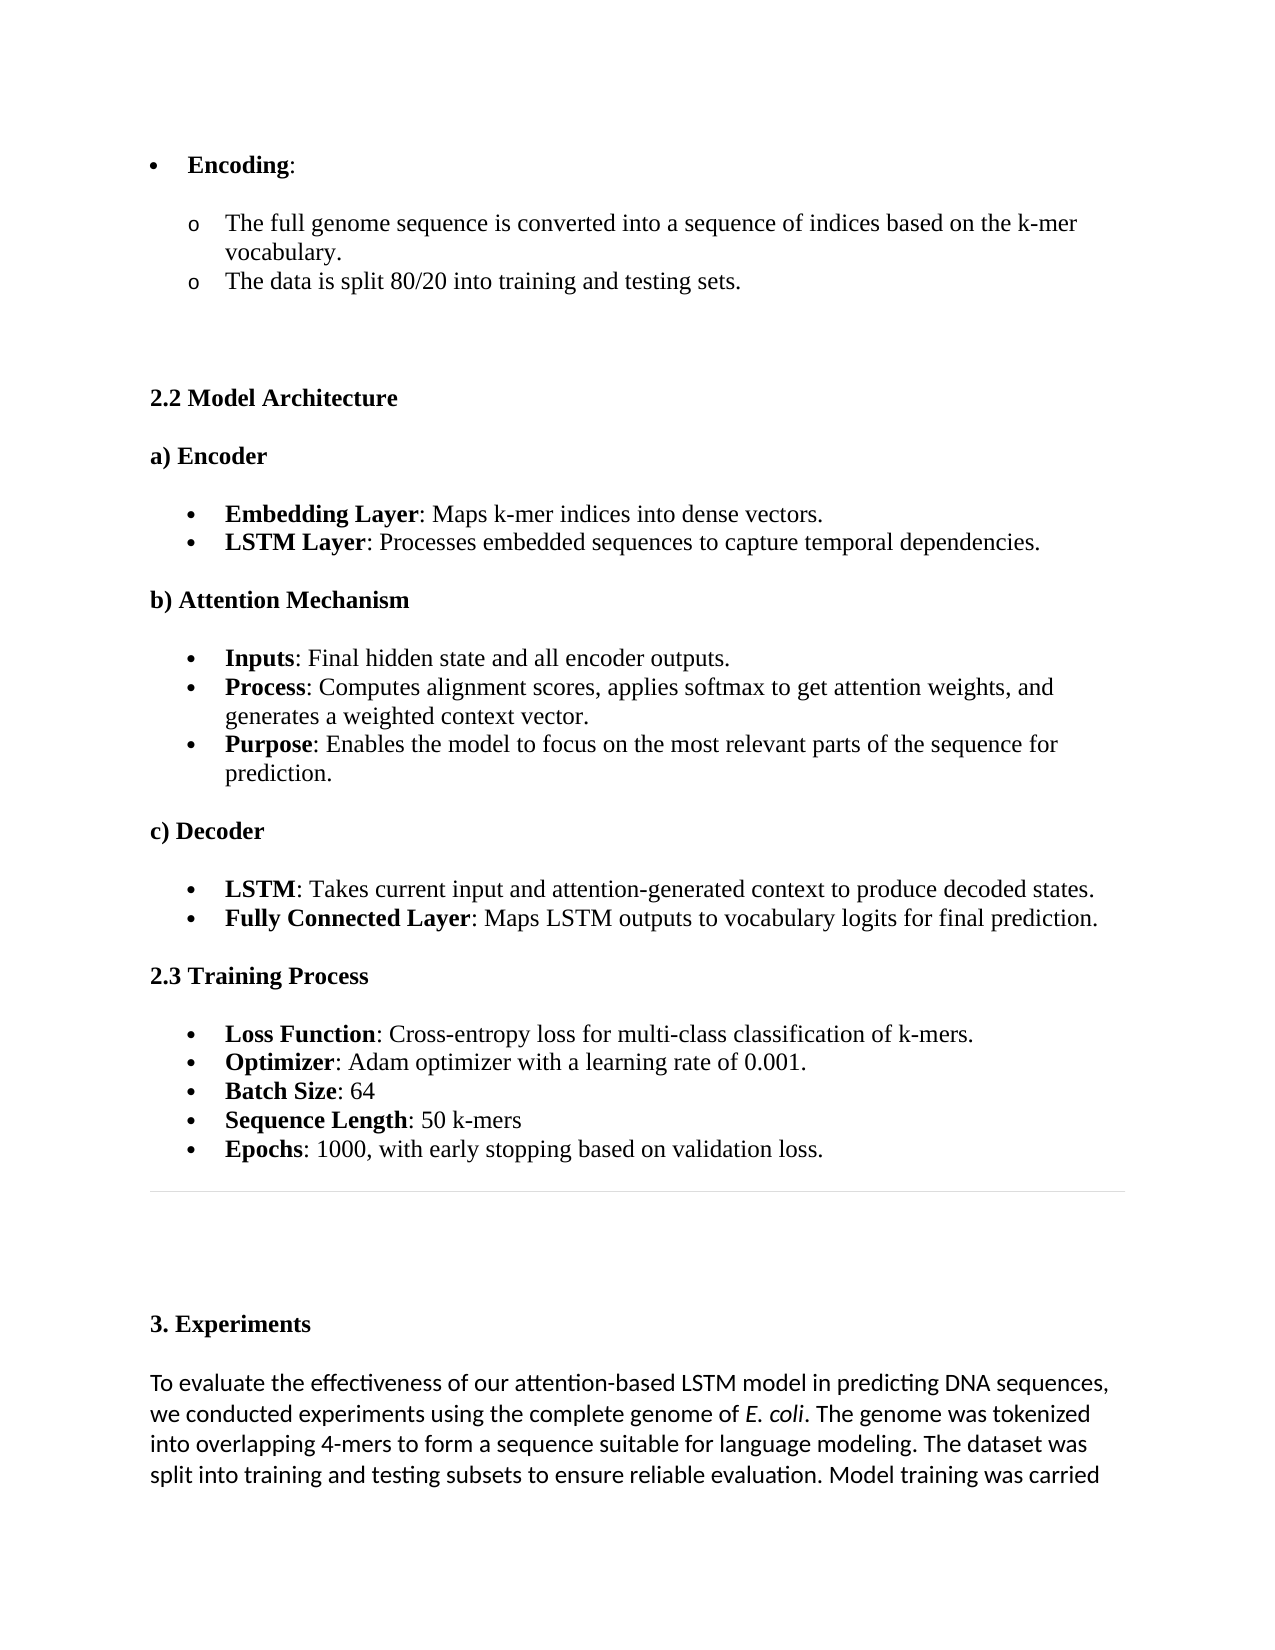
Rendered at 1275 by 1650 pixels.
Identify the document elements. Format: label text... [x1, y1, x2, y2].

text 2.3 Training Process [150, 961, 1125, 989]
list Process: Computes alignment scores, applies softmax to get attention weights, and generates a weighted context vector. [187, 672, 1125, 729]
list Encoding: [150, 150, 1125, 179]
list The data is split 80/20 into training and testing sets. [187, 266, 1125, 296]
list Batch Size: 64 [187, 1076, 1125, 1105]
list Inputs: Final hidden state and all encoder outputs. [187, 643, 1125, 672]
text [150, 1367, 1125, 1489]
text b) Attention Mechanism [150, 585, 1125, 614]
list Sequence Length: 50 k-mers [187, 1105, 1125, 1134]
list Loss Function: Cross-entropy loss for multi-class classification of k-mers. [187, 1019, 1125, 1047]
text 2.2 Model Architecture [150, 383, 1125, 412]
text c) Decoder [150, 816, 1125, 845]
text a) Encoder [150, 441, 1125, 469]
list Fully Connected Layer: Maps LSTM outputs to vocabulary logits for final prediction. [187, 903, 1125, 932]
list The full genome sequence is converted into a sequence of indices based on the k-mer vocabulary. [187, 208, 1125, 266]
list LSTM: Takes current input and attention-generated context to produce decoded states. [187, 874, 1125, 903]
list LSTM Layer: Processes embedded sequences to capture temporal dependencies. [187, 527, 1125, 556]
list Epochs: 1000, with early stopping based on validation loss. [187, 1134, 1125, 1162]
list Optimizer: Adam optimizer with a learning rate of 0.001. [187, 1047, 1125, 1076]
list Purpose: Enables the model to focus on the most relevant parts of the sequence for prediction. [187, 729, 1125, 787]
text 3. Experiments [150, 1309, 1125, 1338]
list Embedding Layer: Maps k-mer indices into dense vectors. [187, 499, 1125, 527]
